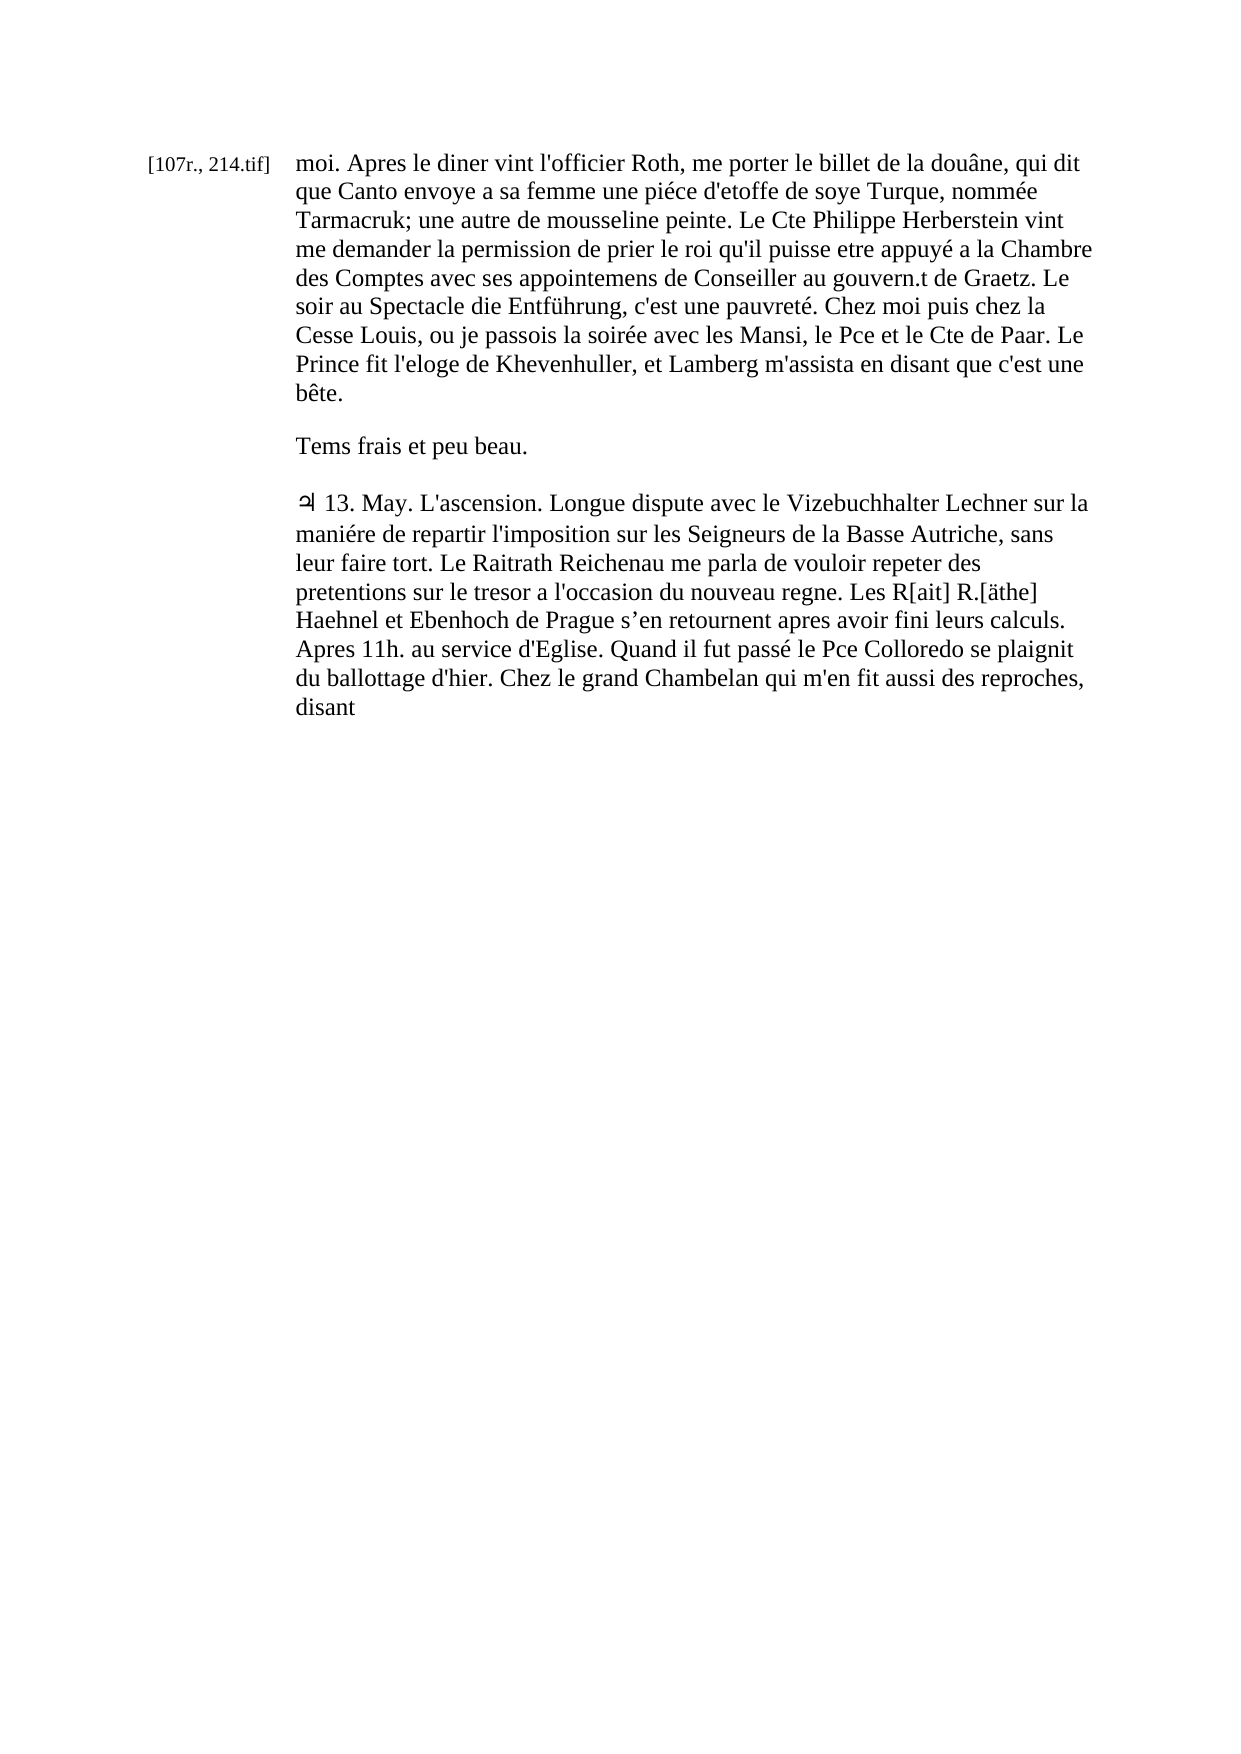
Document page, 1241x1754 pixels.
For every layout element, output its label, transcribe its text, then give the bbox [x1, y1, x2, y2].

text [107r., 214.tif] moi. Apres le diner vint l'officier Roth, me porter le billet de la douâne, qui dit que Canto envoye a sa femme une piéce d'etoffe de soye Turque, nommée Tarmacruk; une autre de mousseline peinte. Le Cte Philippe Herberstein vint me demander la permission de prier le roi qu'il puisse etre appuyé a la Chambre des Comptes avec ses appointemens de Conseiller au gouvern.t de Graetz. Le soir au Spectacle die Entführung, c'est une pauvreté. Chez moi puis chez la Cesse Louis, ou je passois la soirée avec les Mansi, le Pce et le Cte de Paar. Le Prince fit l'eloge de Khevenhuller, et Lamberg m'assista en disant que c'est une bête. [148, 148, 1093, 406]
text Tems frais et peu beau. [295, 431, 1093, 460]
text ♃ 13. May. L'ascension. Longue dispute avec le Vizebuchhalter Lechner sur la maniére de repartir l'imposition sur les Seigneurs de la Basse Autriche, sans leur faire tort. Le Raitrath Reichenau me parla de vouloir repeter des pretentions sur le tresor a l'occasion du nouveau regne. Les R[ait] R.[äthe] Haehnel et Ebenhoch de Prague s’en retournent apres avoir fini leurs calculs. Apres 11h. au service d'Eglise. Quand il fut passé le Pce Colloredo se plaignit du ballottage d'hier. Chez le grand Chambelan qui m'en fit aussi des reproches, disant [295, 485, 1093, 720]
